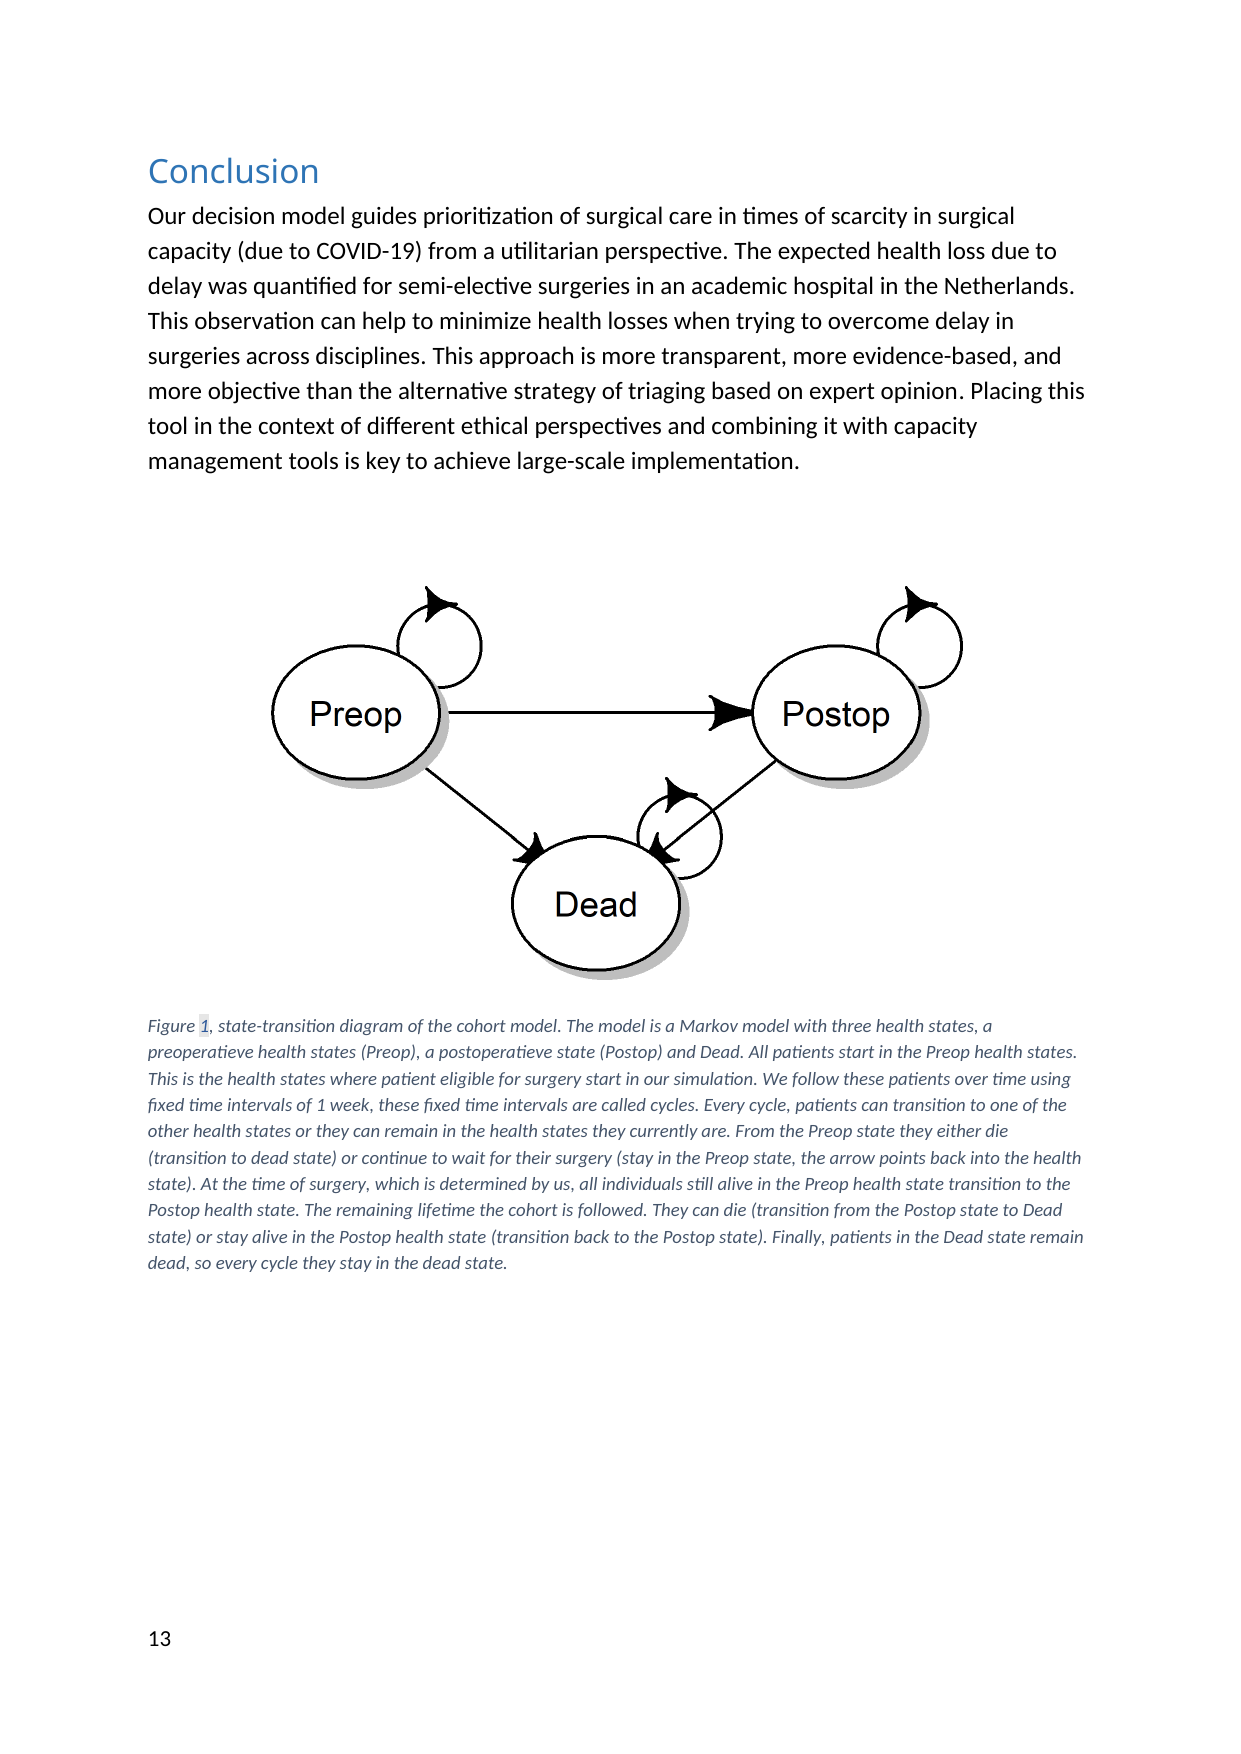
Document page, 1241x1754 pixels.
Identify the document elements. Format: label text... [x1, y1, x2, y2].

text Figure 1, state-transition diagram of the cohort model. The model is a Markov model with three health states, a preoperatieve health states (Preop), a postoperatieve state (Postop) and Dead. All patients start in the Preop health states. This is the health states where patient eligible for surgery start in our simulation. We follow these patients over time using fixed time intervals of 1 week, these fixed time intervals are called cycles. Every cycle, patients can transition to one of the other health states or they can remain in the health states they currently are. From the Preop state they either die (transition to dead state) or continue to wait for their surgery (stay in the Preop state, the arrow points back into the health state). At the time of surgery, which is determined by us, all individuals still alive in the Preop health state transition to the Postop health state. The remaining lifetime the cohort is followed. They can die (transition from the Postop state to Dead state) or stay alive in the Postop health state (transition back to the Postop state). Finally, patients in the Dead state remain dead, so every cycle they stay in the dead state. [148, 1014, 1093, 1274]
subtitle Conclusion [148, 148, 1093, 193]
picture [147, 549, 1037, 1010]
